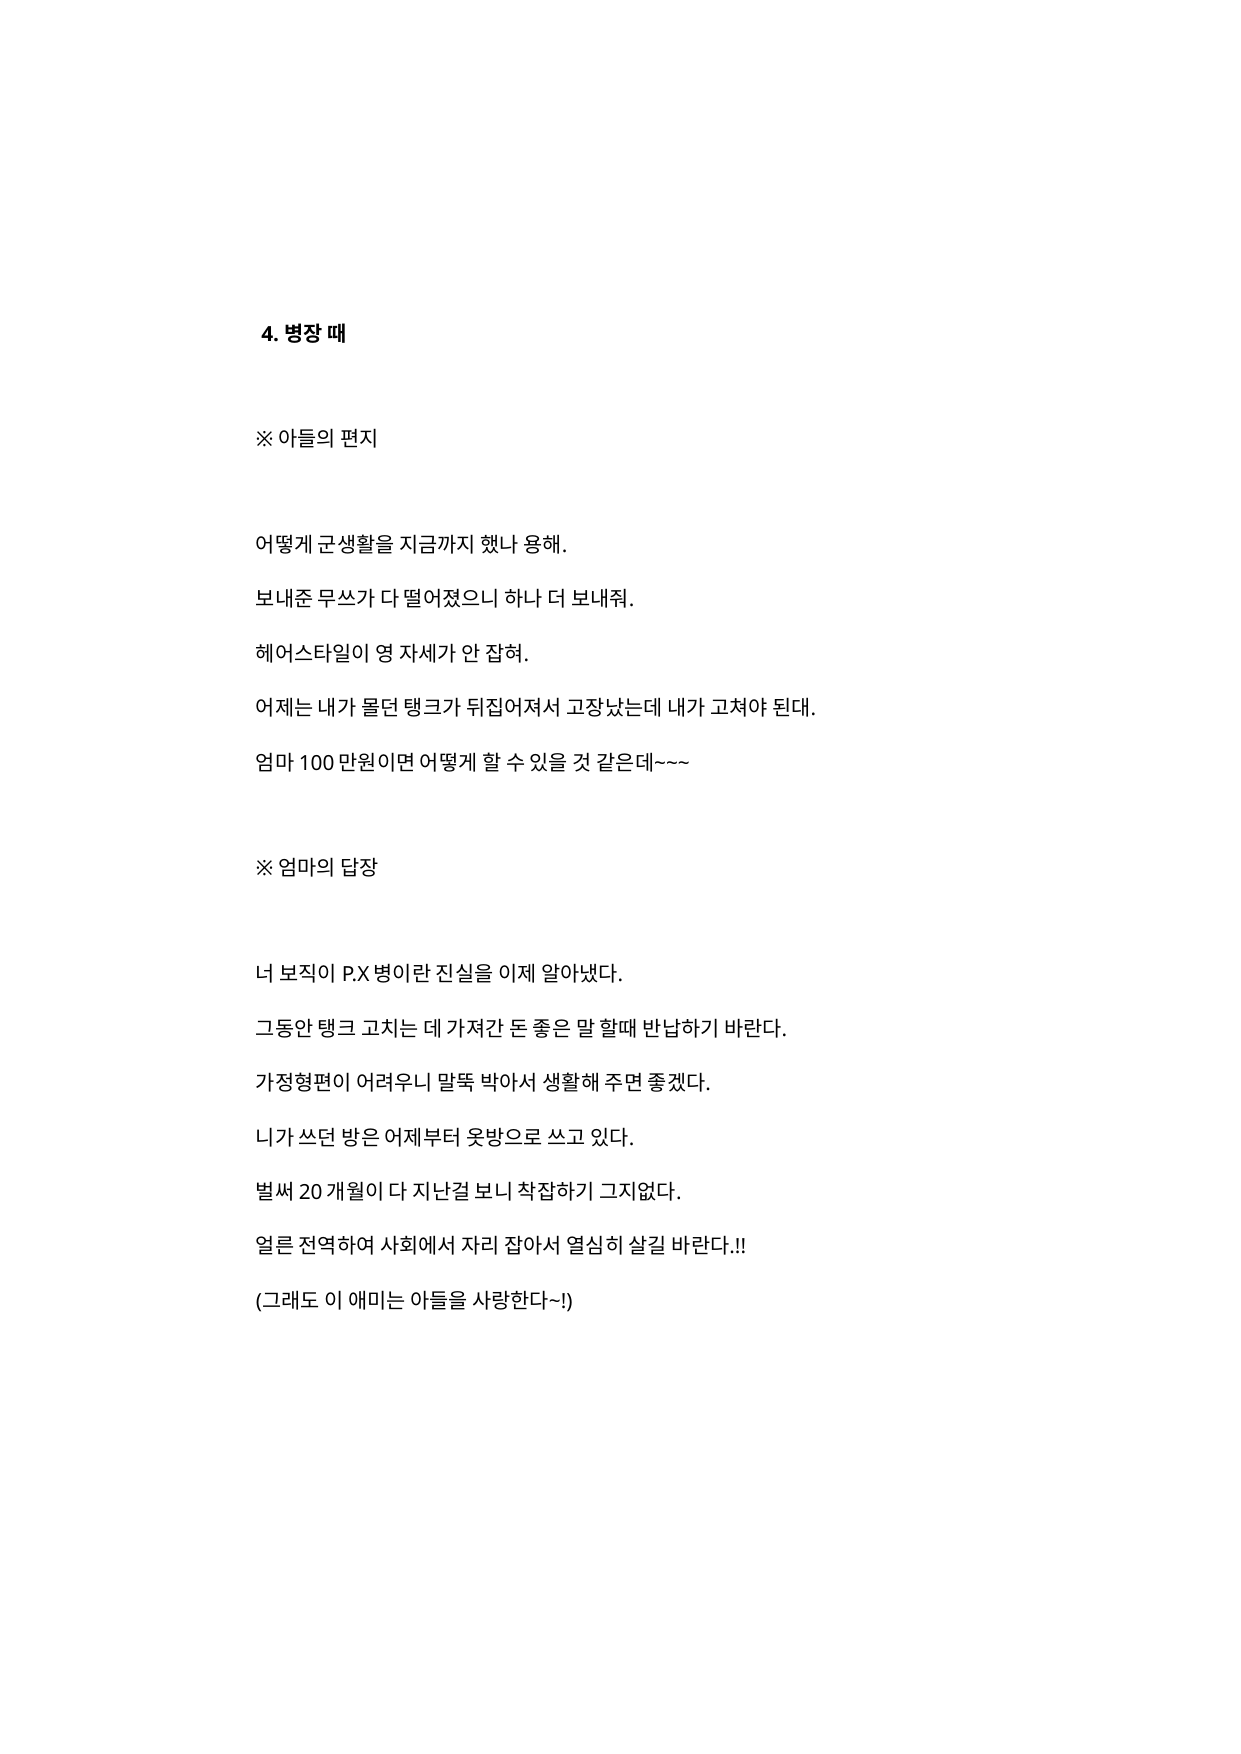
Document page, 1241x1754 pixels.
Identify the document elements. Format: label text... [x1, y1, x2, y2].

text 가정형편이 어려우니 말뚝 박아서 생활해 주면 좋겠다. [224, 1066, 1016, 1097]
text 4. 병장 때 [224, 317, 1016, 347]
text 어제는 내가 몰던 탱크가 뒤집어져서 고장났는데 내가 고쳐야 된대. [224, 692, 1016, 722]
text 너 보직이 P.X병이란 진실을 이제 알아냈다. [224, 957, 1016, 988]
text 어떻게 군생활을 지금까지 했나 용해. [224, 528, 1016, 558]
text 얼른 전역하여 사회에서 자리 잡아서 열심히 살길 바란다.!! [224, 1230, 1016, 1260]
text 벌써 20개월이 다 지난걸 보니 착잡하기 그지없다. [224, 1175, 1016, 1206]
text 엄마 100만원이면 어떻게 할 수 있을 것 같은데~~~ [224, 746, 1016, 776]
text 니가 쓰던 방은 어제부터 옷방으로 쓰고 있다. [224, 1121, 1016, 1151]
text ※ 아들의 편지 [224, 422, 1016, 453]
text 헤어스타일이 영 자세가 안 잡혀. [224, 637, 1016, 667]
text 그동안 탱크 고치는 데 가져간 돈 좋은 말 할때 반납하기 바란다. [224, 1012, 1016, 1042]
text 보내준 무쓰가 다 떨어졌으니 하나 더 보내줘. [224, 583, 1016, 613]
text ※ 엄마의 답장 [224, 852, 1016, 882]
text (그래도 이 애미는 아들을 사랑한다~!) [224, 1284, 1016, 1314]
